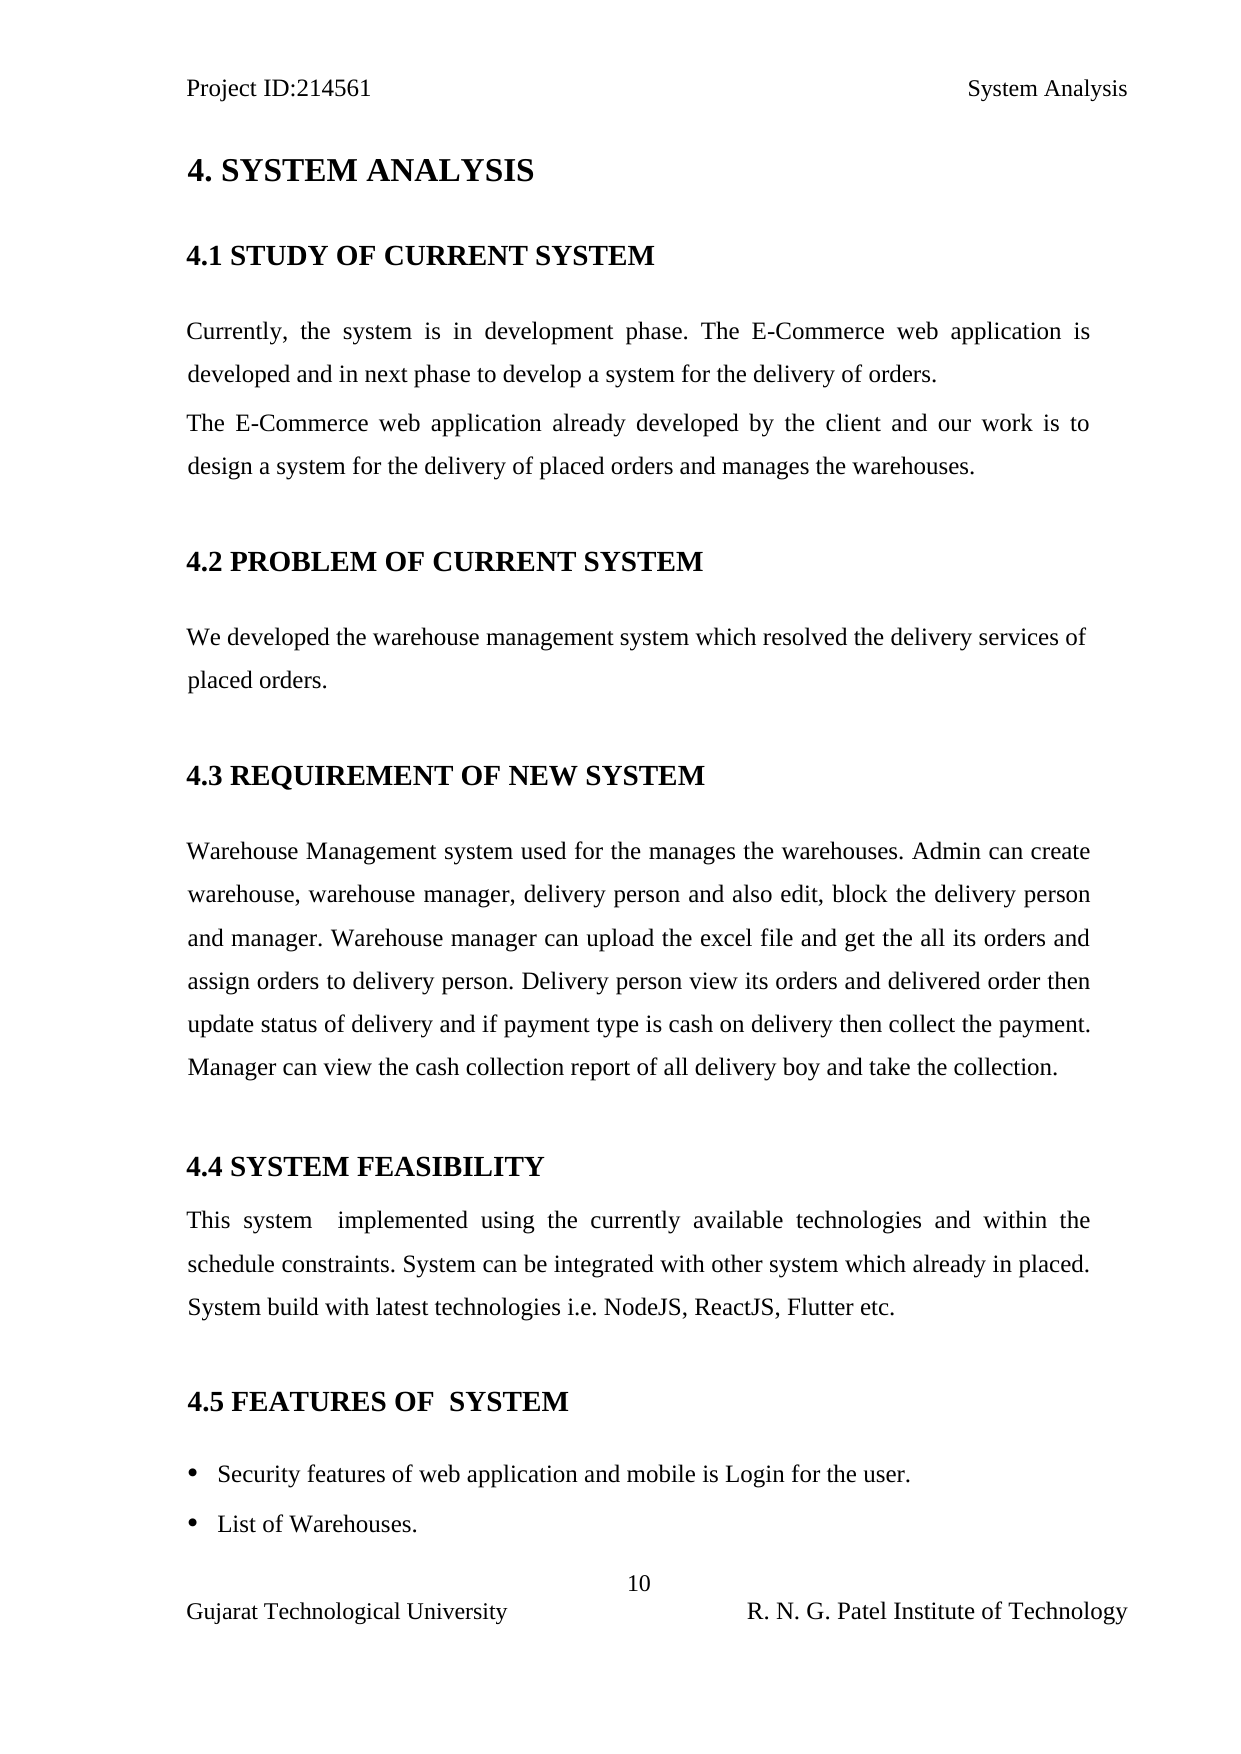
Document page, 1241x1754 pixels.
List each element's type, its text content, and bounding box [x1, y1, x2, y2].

list List of Warehouses. [187, 1505, 1090, 1539]
text 4.5 FEATURES OF SYSTEM [187, 1384, 1092, 1417]
text 4.4 SYSTEM FEASIBILITY [186, 1149, 1092, 1183]
text Currently, the system is in development phase. The E-Commerce web application is developed and in next phase to develop a system for the delivery of orders. [186, 316, 1092, 388]
text This system implemented using the currently available technologies and within the schedule constraints. System can be integrated with other system which already in placed. System build with latest technologies i.e. NodeJS, ReactJS, Flutter etc. [186, 1206, 1092, 1321]
text 4.2 PROBLEM OF CURRENT SYSTEM [186, 544, 1092, 577]
text 4.3 REQUIREMENT OF NEW SYSTEM [186, 758, 1092, 792]
text 4. SYSTEM ANALYSIS [187, 150, 1092, 188]
text 4.1 STUDY OF CURRENT SYSTEM [186, 238, 1092, 271]
text We developed the warehouse management system which resolved the delivery services of placed orders. [186, 622, 1092, 694]
text The E-Commerce web application already developed by the client and our work is to design a system for the delivery of placed orders and manages the warehouses. [186, 408, 1092, 480]
list Security features of web application and mobile is Login for the user. [187, 1455, 1090, 1488]
text Warehouse Management system used for the manages the warehouses. Admin can create warehouse, warehouse manager, delivery person and also edit, block the delivery person and manager. Warehouse manager can upload the excel file and get the all its orders and assign orders to delivery person. Delivery person view its orders and delivered order then update status of delivery and if payment type is cash on delivery then collect the payment. Manager can view the cash collection report of all delivery boy and take the collection. [186, 836, 1092, 1081]
